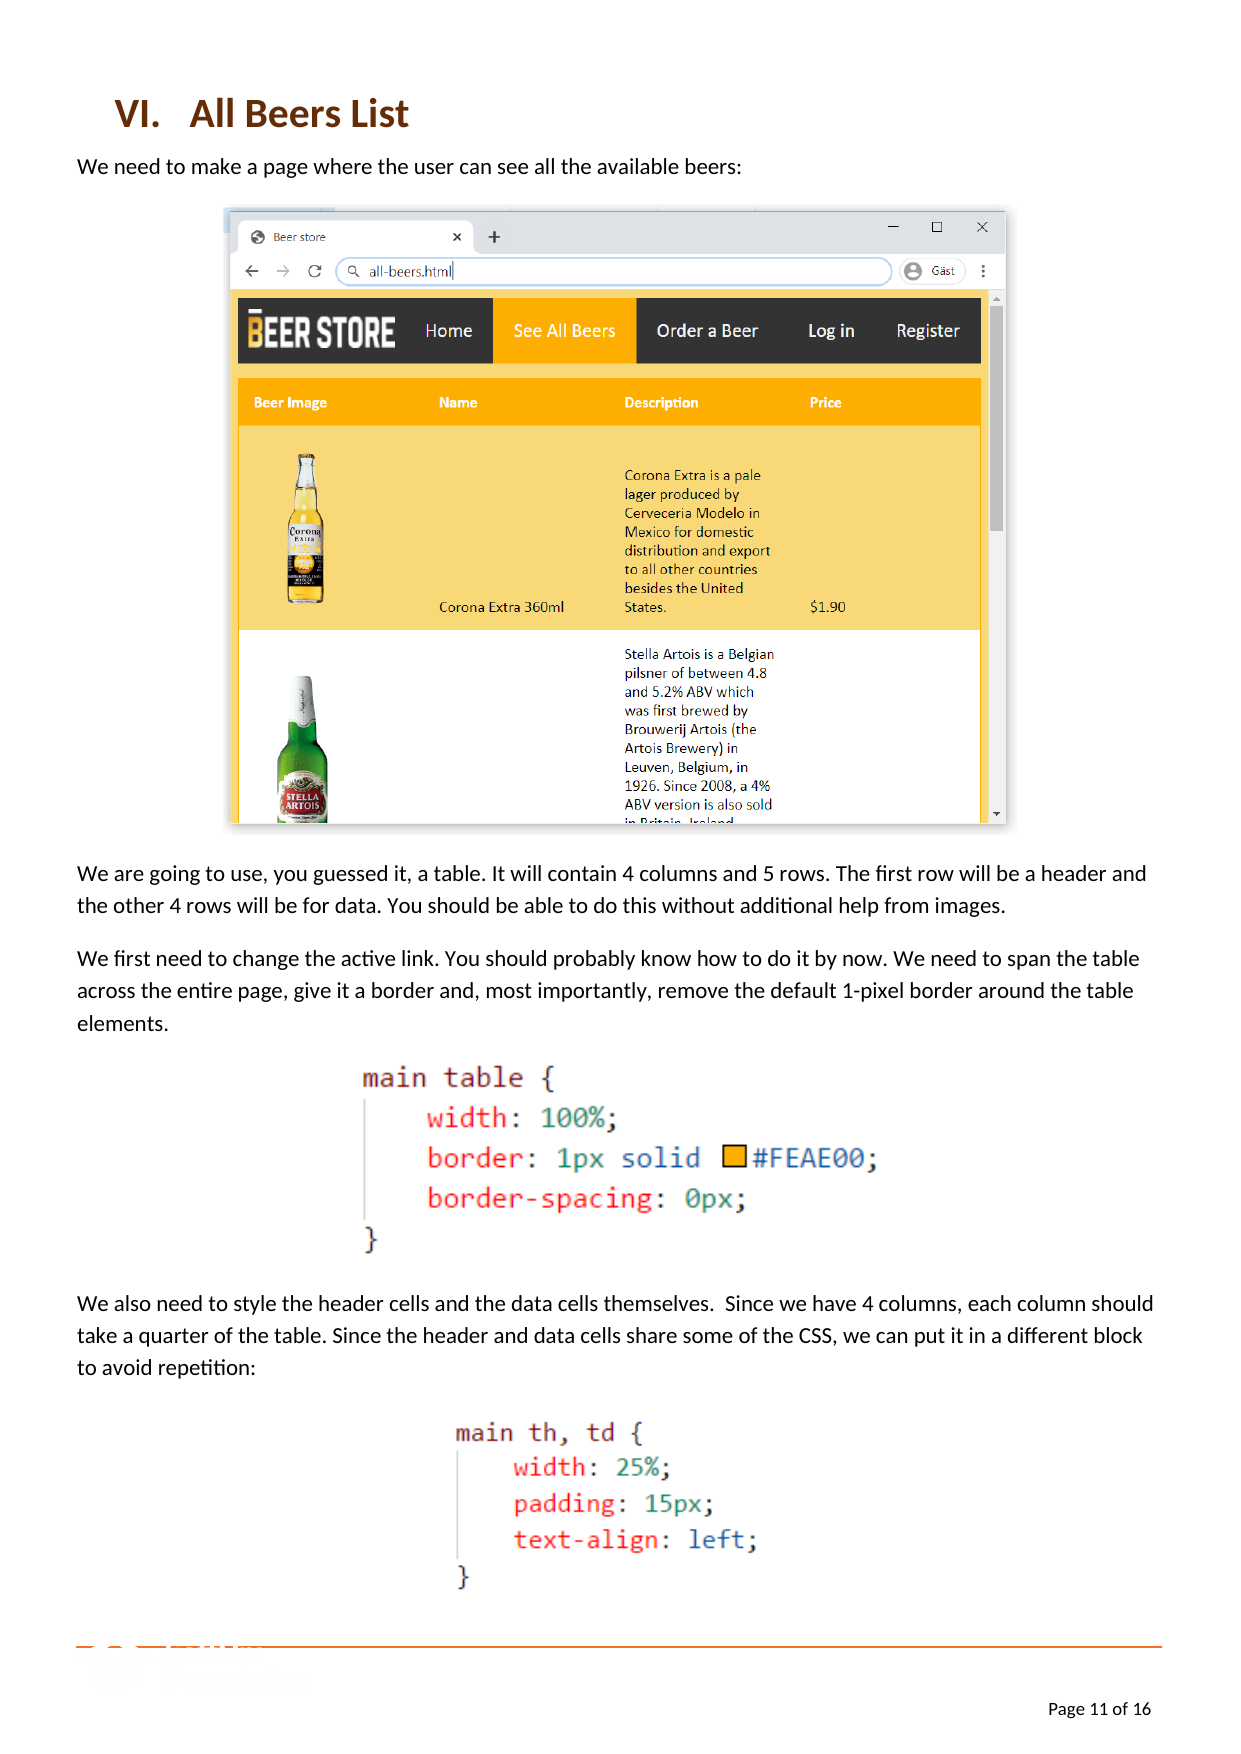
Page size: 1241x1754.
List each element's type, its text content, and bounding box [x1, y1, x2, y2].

picture [223, 204, 1017, 835]
text We need to make a page where the user can see all the available beers: [77, 152, 1163, 180]
text We are going to use, you guessed it, a table. It will contain 4 columns and 5 rows. The first row will be a header and the other 4 rows will be for data. You should be able to do this without additional help from images. [77, 859, 1163, 919]
subtitle All Beers List [114, 87, 1163, 138]
text We also need to style the header cells and the data cells themselves. Since we have 4 columns, each column should take a quarter of the table. Since the header and data cells share some of the CSS, we can put it in a different block to avoid repetition: [77, 1289, 1163, 1381]
picture [449, 1406, 792, 1602]
picture [76, 1636, 312, 1695]
picture [343, 1061, 897, 1264]
text We first need to change the active link. You should probably know how to do it by now. We need to span the table across the entire page, give it a border and, most importantly, remove the default 1-pixel border around the table elements. [77, 944, 1163, 1037]
